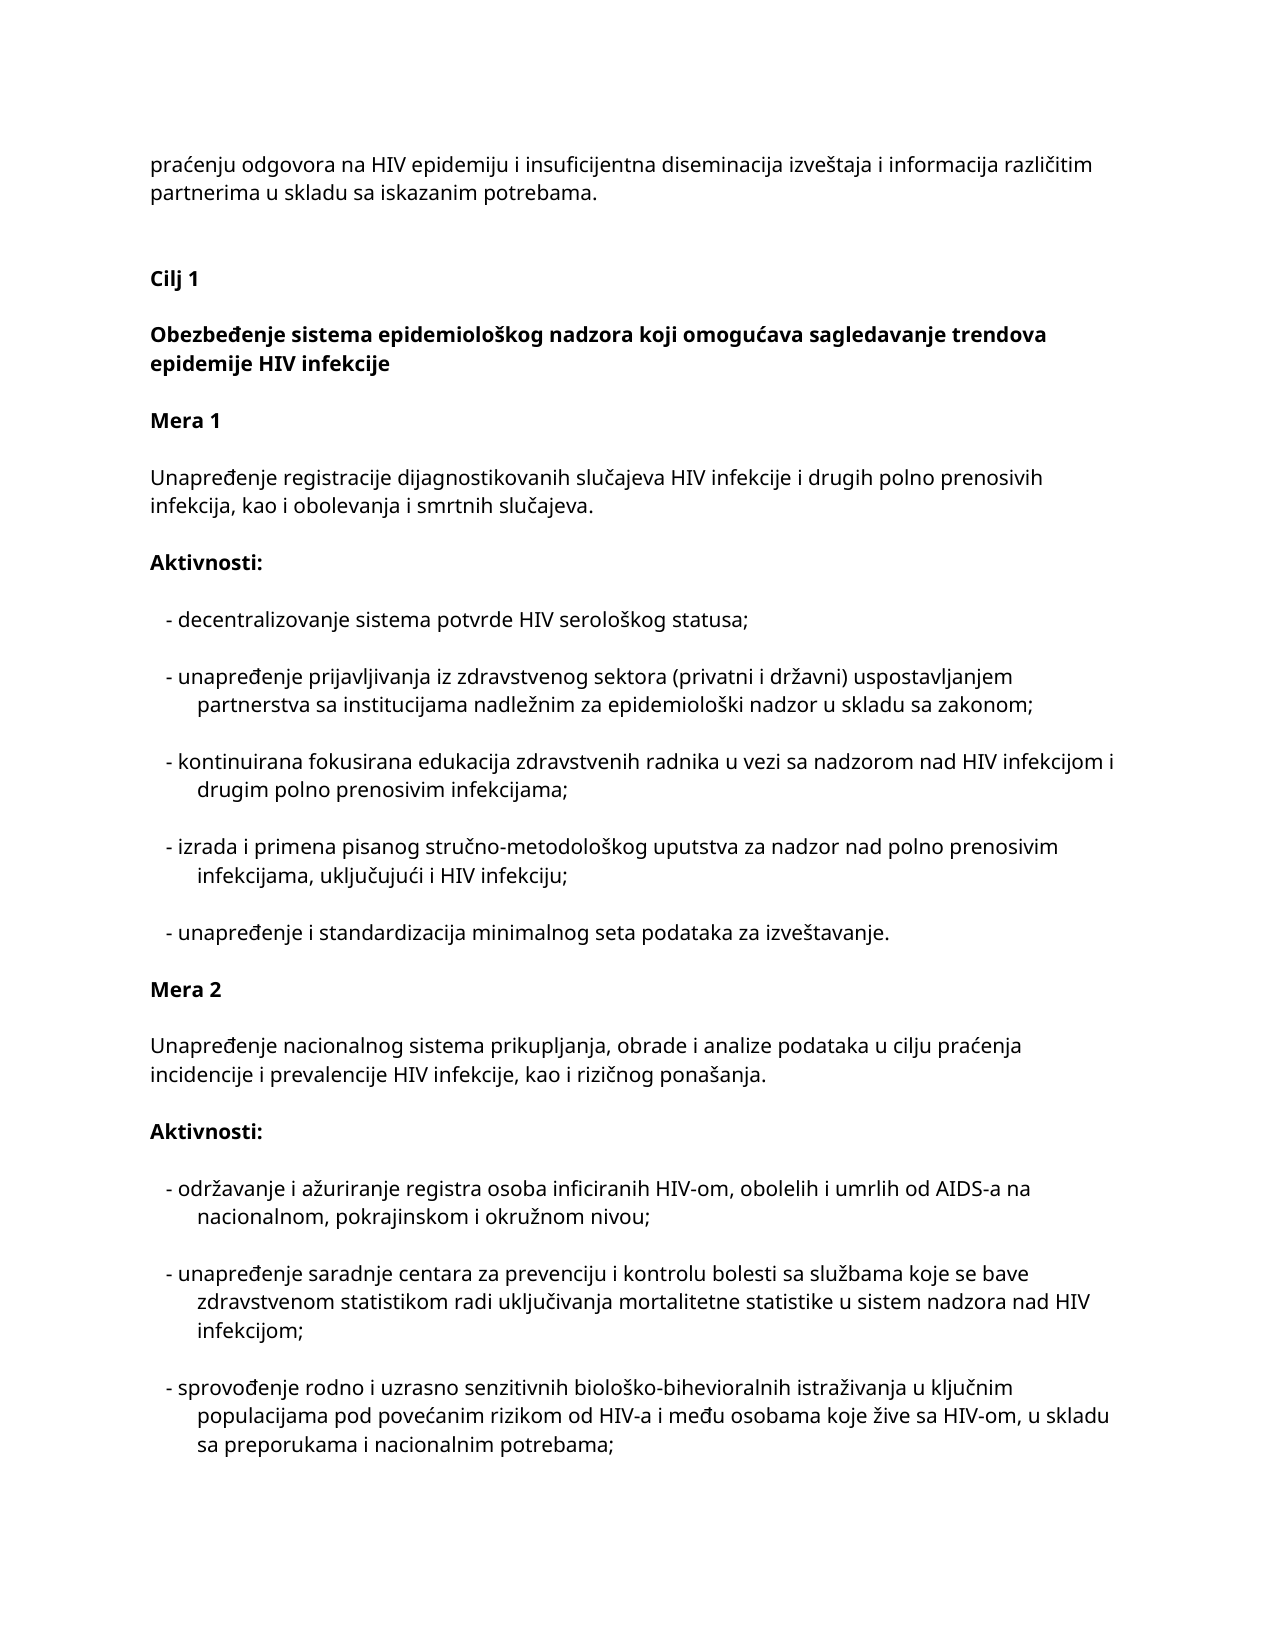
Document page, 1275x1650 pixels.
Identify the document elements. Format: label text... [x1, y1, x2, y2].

text - unapređenje i standardizacija minimalnog seta podataka za izveštavanje. [166, 918, 1125, 946]
text Obezbeđenje sistema epidemiološkog nadzora koji omogućava sagledavanje trendova epidemije HIV infekcije [150, 321, 1125, 377]
text Unapređenje registracije dijagnostikovanih slučajeva HIV infekcije i drugih polno prenosivih infekcija, kao i obolevanja i smrtnih slučajeva. [150, 463, 1125, 520]
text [150, 150, 1125, 207]
text - unapređenje saradnje centara za prevenciju i kontrolu bolesti sa službama koje se bave zdravstvenom statistikom radi uključivanja mortalitetne statistike u sistem nadzora nad HIV infekcijom; [166, 1259, 1125, 1344]
text - kontinuirana fokusirana edukacija zdravstvenih radnika u vezi sa nadzorom nad HIV infekcijom i drugim polno prenosivim infekcijama; [166, 747, 1125, 804]
text Mera 1 [150, 406, 1125, 434]
text Mera 2 [150, 975, 1125, 1003]
text Unapređenje nacionalnog sistema prikupljanja, obrade i analize podataka u cilju praćenja incidencije i prevalencije HIV infekcije, kao i rizičnog ponašanja. [150, 1032, 1125, 1088]
text Aktivnosti: [150, 548, 1125, 577]
text Aktivnosti: [150, 1117, 1125, 1145]
text - unapređenje prijavljivanja iz zdravstvenog sektora (privatni i državni) uspostavljanjem partnerstva sa institucijama nadležnim za epidemiološki nadzor u skladu sa zakonom; [166, 662, 1125, 719]
text - decentralizovanje sistema potvrde HIV serološkog statusa; [166, 605, 1125, 633]
text - održavanje i ažuriranje registra osoba inficiranih HIV-om, obolelih i umrlih od AIDS-a na nacionalnom, pokrajinskom i okružnom nivou; [166, 1174, 1125, 1231]
text - sprovođenje rodno i uzrasno senzitivnih biološko-bihevioralnih istraživanja u ključnim populacijama pod povećanim rizikom od HIV-a i među osobama koje žive sa HIV-om, u skladu sa preporukama i nacionalnim potrebama; [166, 1373, 1125, 1458]
text - izrada i primena pisanog stručno-metodološkog uputstva za nadzor nad polno prenosivim infekcijama, uključujući i HIV infekciju; [166, 832, 1125, 889]
text Cilj 1 [150, 264, 1125, 292]
